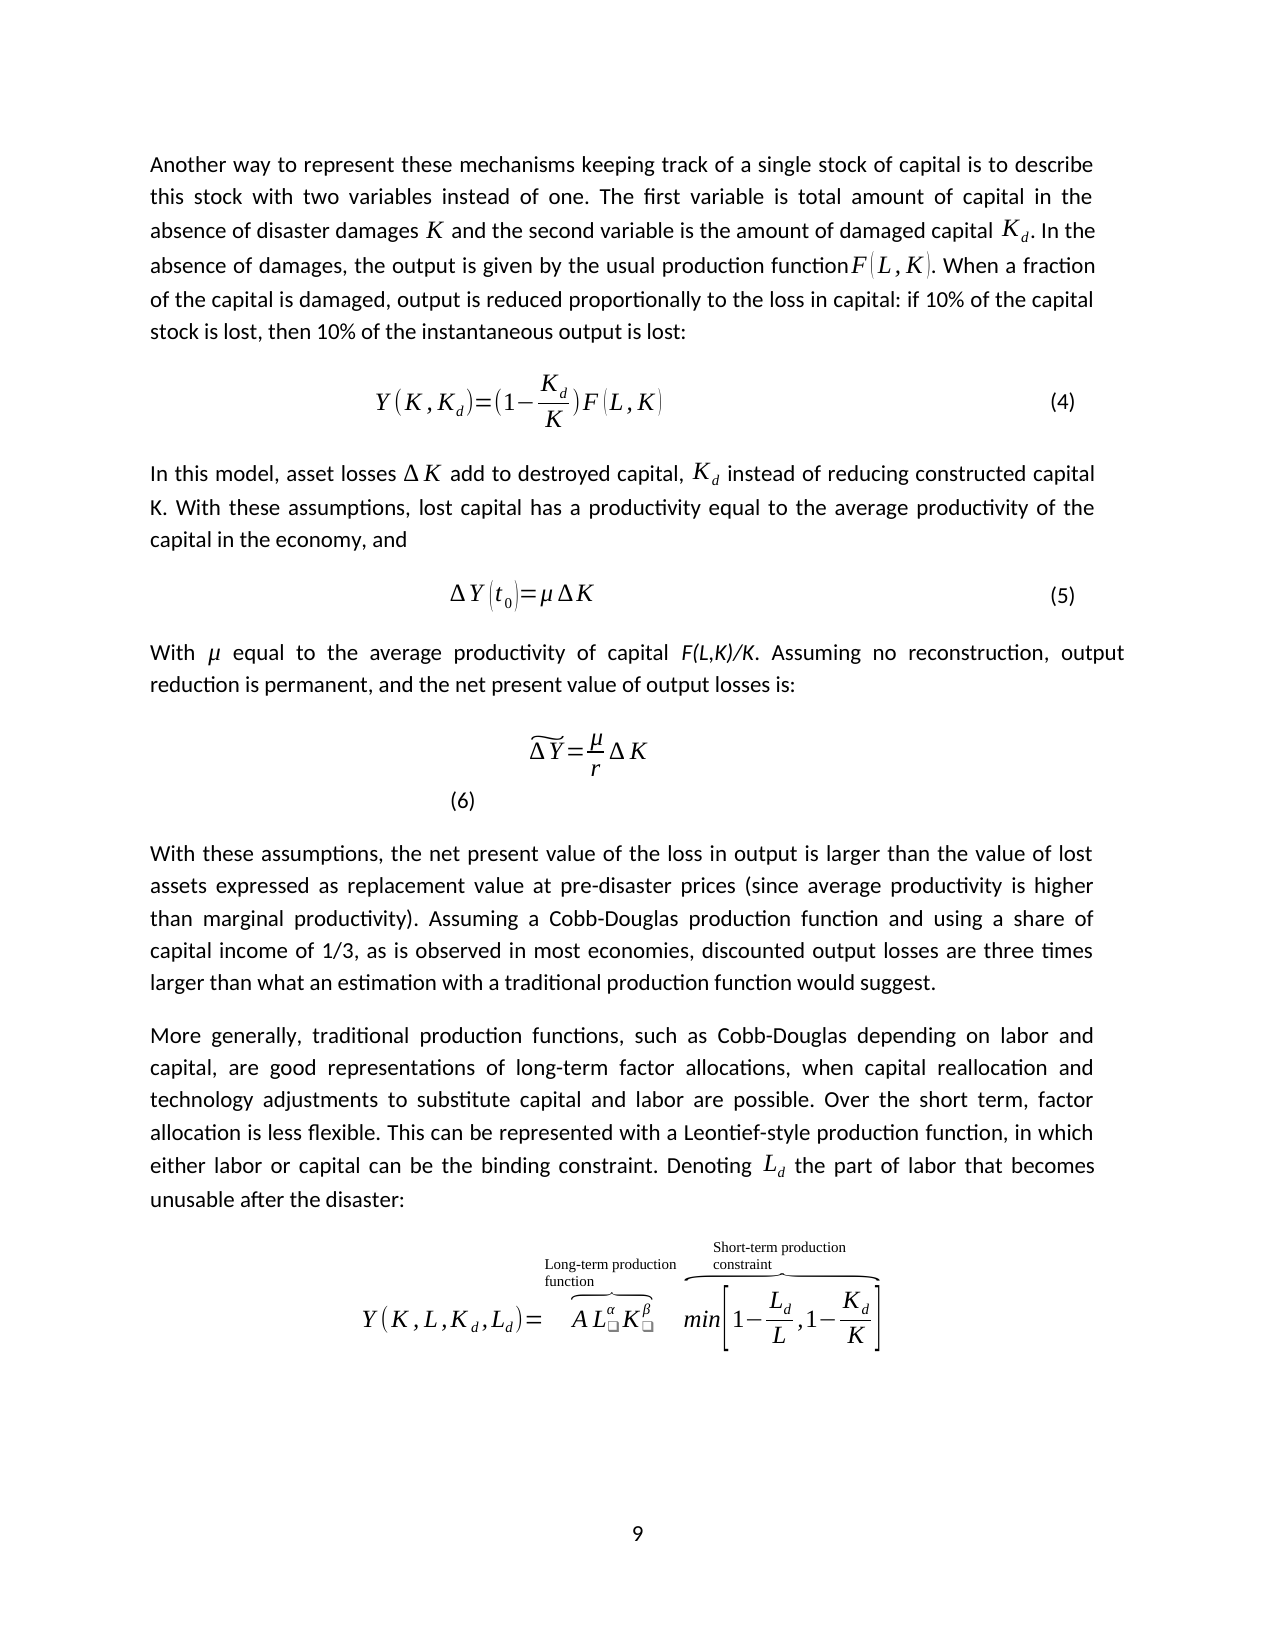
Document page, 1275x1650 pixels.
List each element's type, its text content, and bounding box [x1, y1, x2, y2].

text (4) [300, 370, 1096, 433]
text In this model, asset losses add to destroyed capital, instead of reducing constructed capital K. With these assumptions, lost capital has a productivity equal to the average productivity of the capital in the economy, and [150, 458, 1096, 553]
text (6) [450, 723, 1125, 814]
text With equal to the average productivity of capital F(L,K)/K. Assuming no reconstruction, output reduction is permanent, and the net present value of output losses is: [150, 638, 1125, 698]
text Another way to represent these mechanisms keeping track of a single stock of capital is to describe this stock with two variables instead of one. The first variable is total amount of capital in the absence of disaster damages and the second variable is the amount of damaged capital . In the absence of damages, the output is given by the usual production function. When a fraction of the capital is damaged, output is reduced proportionally to the loss in capital: if 10% of the capital stock is lost, then 10% of the instantaneous output is lost: [150, 150, 1096, 345]
text More generally, traditional production functions, such as Cobb-Douglas depending on labor and capital, are good representations of long-term factor allocations, when capital reallocation and technology adjustments to substitute capital and labor are possible. Over the short term, factor allocation is less flexible. This can be represented with a Leontief-style production function, in which either labor or capital can be the binding constraint. Denoting the part of labor that becomes unusable after the disaster: [150, 1021, 1096, 1213]
text With these assumptions, the net present value of the loss in output is larger than the value of lost assets expressed as replacement value at pre-disaster prices (since average productivity is higher than marginal productivity). Assuming a Cobb-Douglas production function and using a share of capital income of 1/3, as is observed in most economies, discounted output losses are three times larger than what an estimation with a traditional production function would suggest. [150, 839, 1096, 996]
text (5) [375, 578, 1125, 613]
